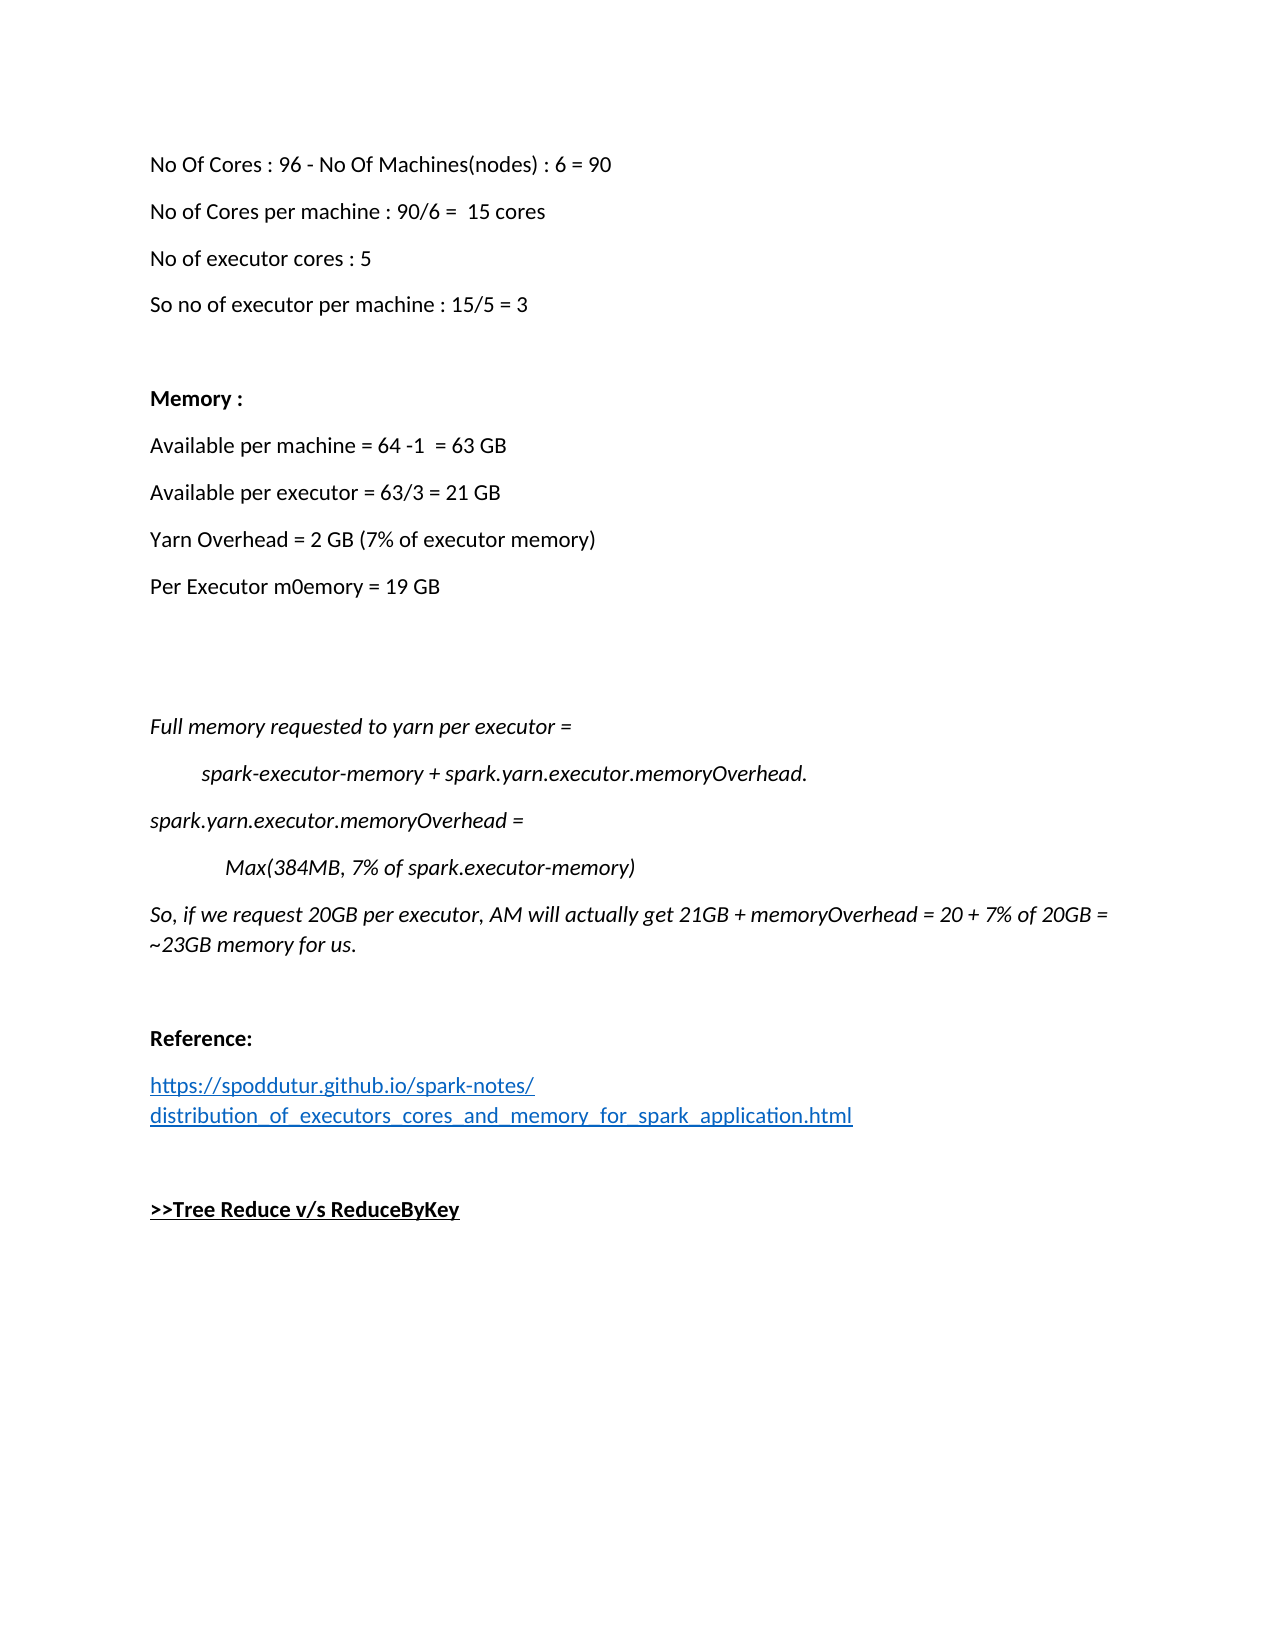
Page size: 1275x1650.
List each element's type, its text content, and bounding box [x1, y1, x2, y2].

text Available per machine = 64 -1 = 63 GB [150, 431, 1125, 459]
text Full memory requested to yarn per executor = [150, 712, 1125, 741]
text https://spoddutur.github.io/spark-notes/distribution_of_executors_cores_and_memory_for_spark_application.html [150, 1071, 1125, 1129]
text spark-executor-memory + spark.yarn.executor.memoryOverhead. [150, 759, 1125, 787]
text Max(384MB, 7% of spark.executor-memory) [150, 853, 1125, 881]
text >>Tree Reduce v/s ReduceByKey [150, 1195, 1125, 1223]
text No of Cores per machine : 90/6 = 15 cores [150, 197, 1125, 225]
text No of executor cores : 5 [150, 244, 1125, 272]
text Reference: [150, 1024, 1125, 1052]
text Memory : [150, 384, 1125, 412]
text Per Executor m0emory = 19 GB [150, 572, 1125, 600]
text No Of Cores : 96 - No Of Machines(nodes) : 6 = 90 [150, 150, 1125, 178]
text spark.yarn.executor.memoryOverhead = [150, 806, 1125, 834]
text So, if we request 20GB per executor, AM will actually get 21GB + memoryOverhead = 20 + 7% of 20GB = ~23GB memory for us. [150, 900, 1125, 958]
text Yarn Overhead = 2 GB (7% of executor memory) [150, 525, 1125, 553]
text So no of executor per machine : 15/5 = 3 [150, 291, 1125, 319]
text Available per executor = 63/3 = 21 GB [150, 478, 1125, 506]
